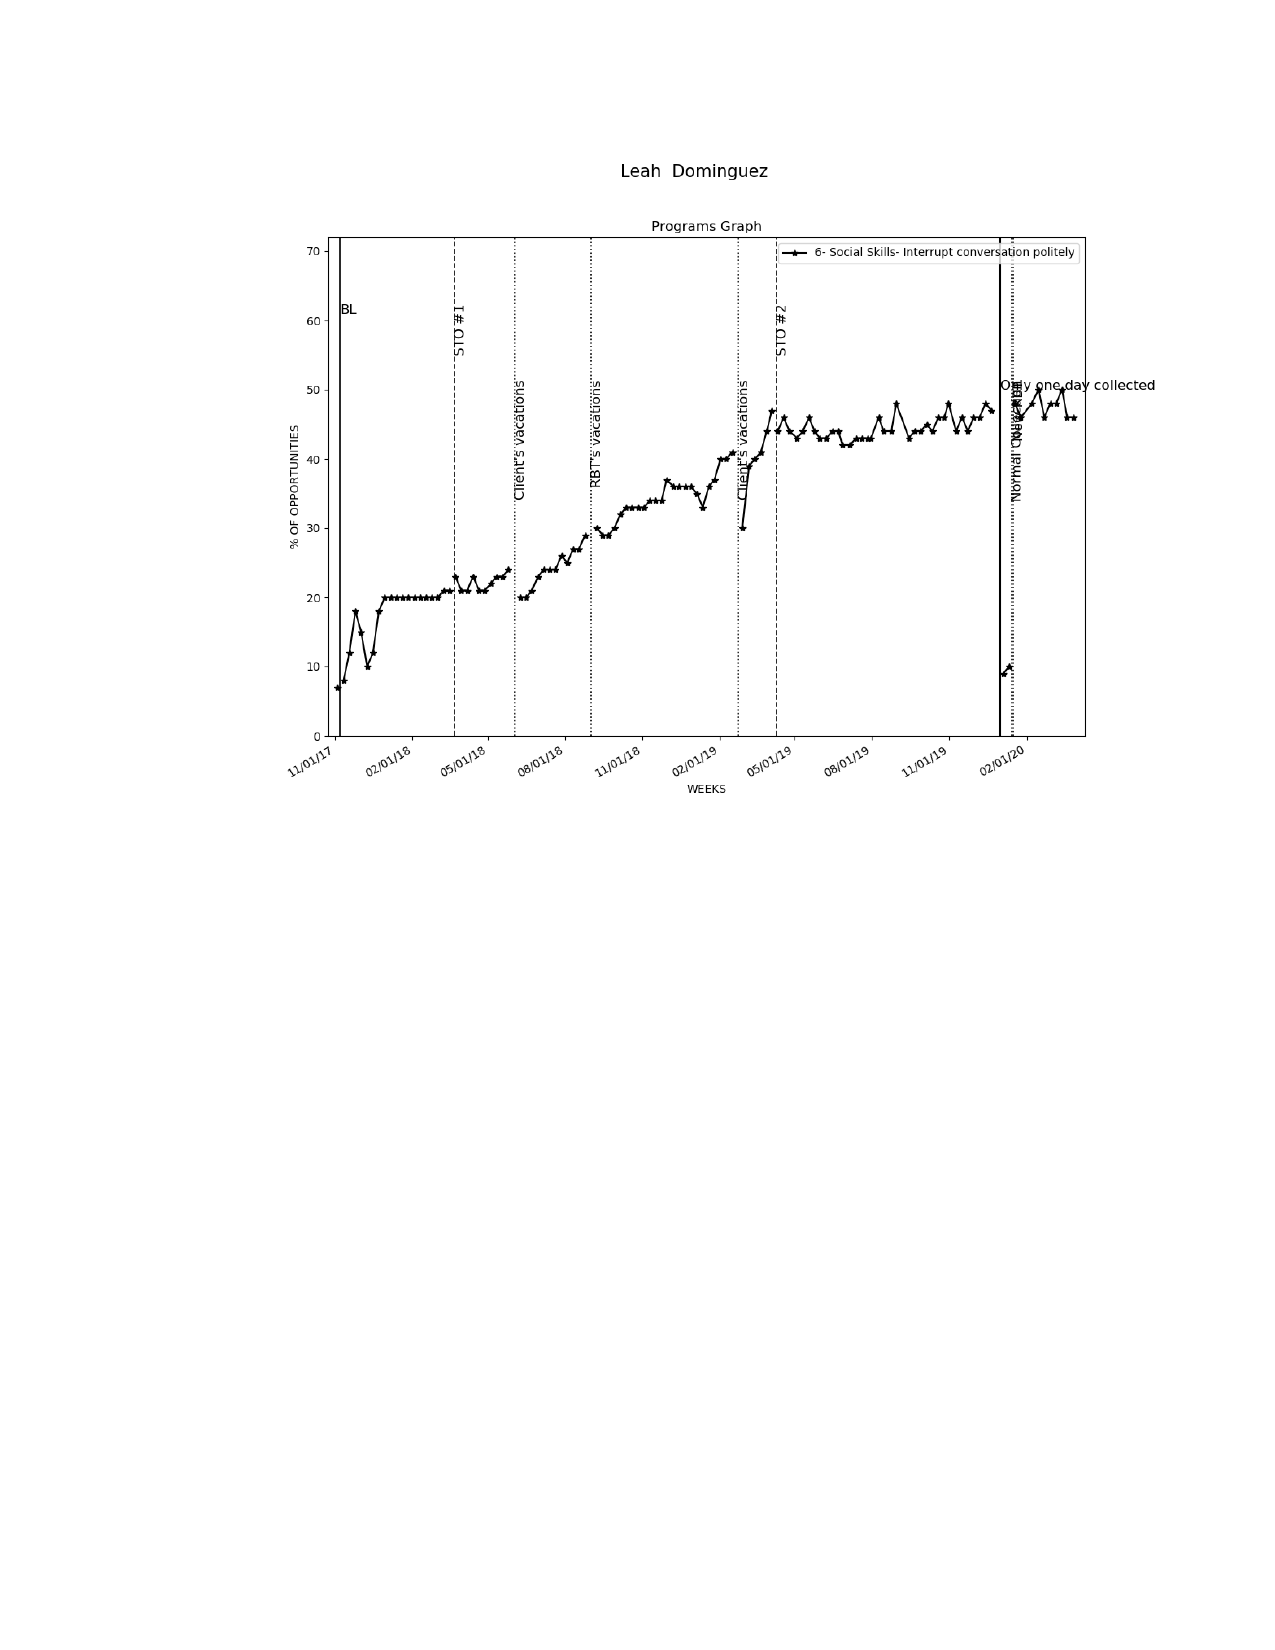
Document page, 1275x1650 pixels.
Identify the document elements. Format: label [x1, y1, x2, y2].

picture [206, 150, 1182, 882]
